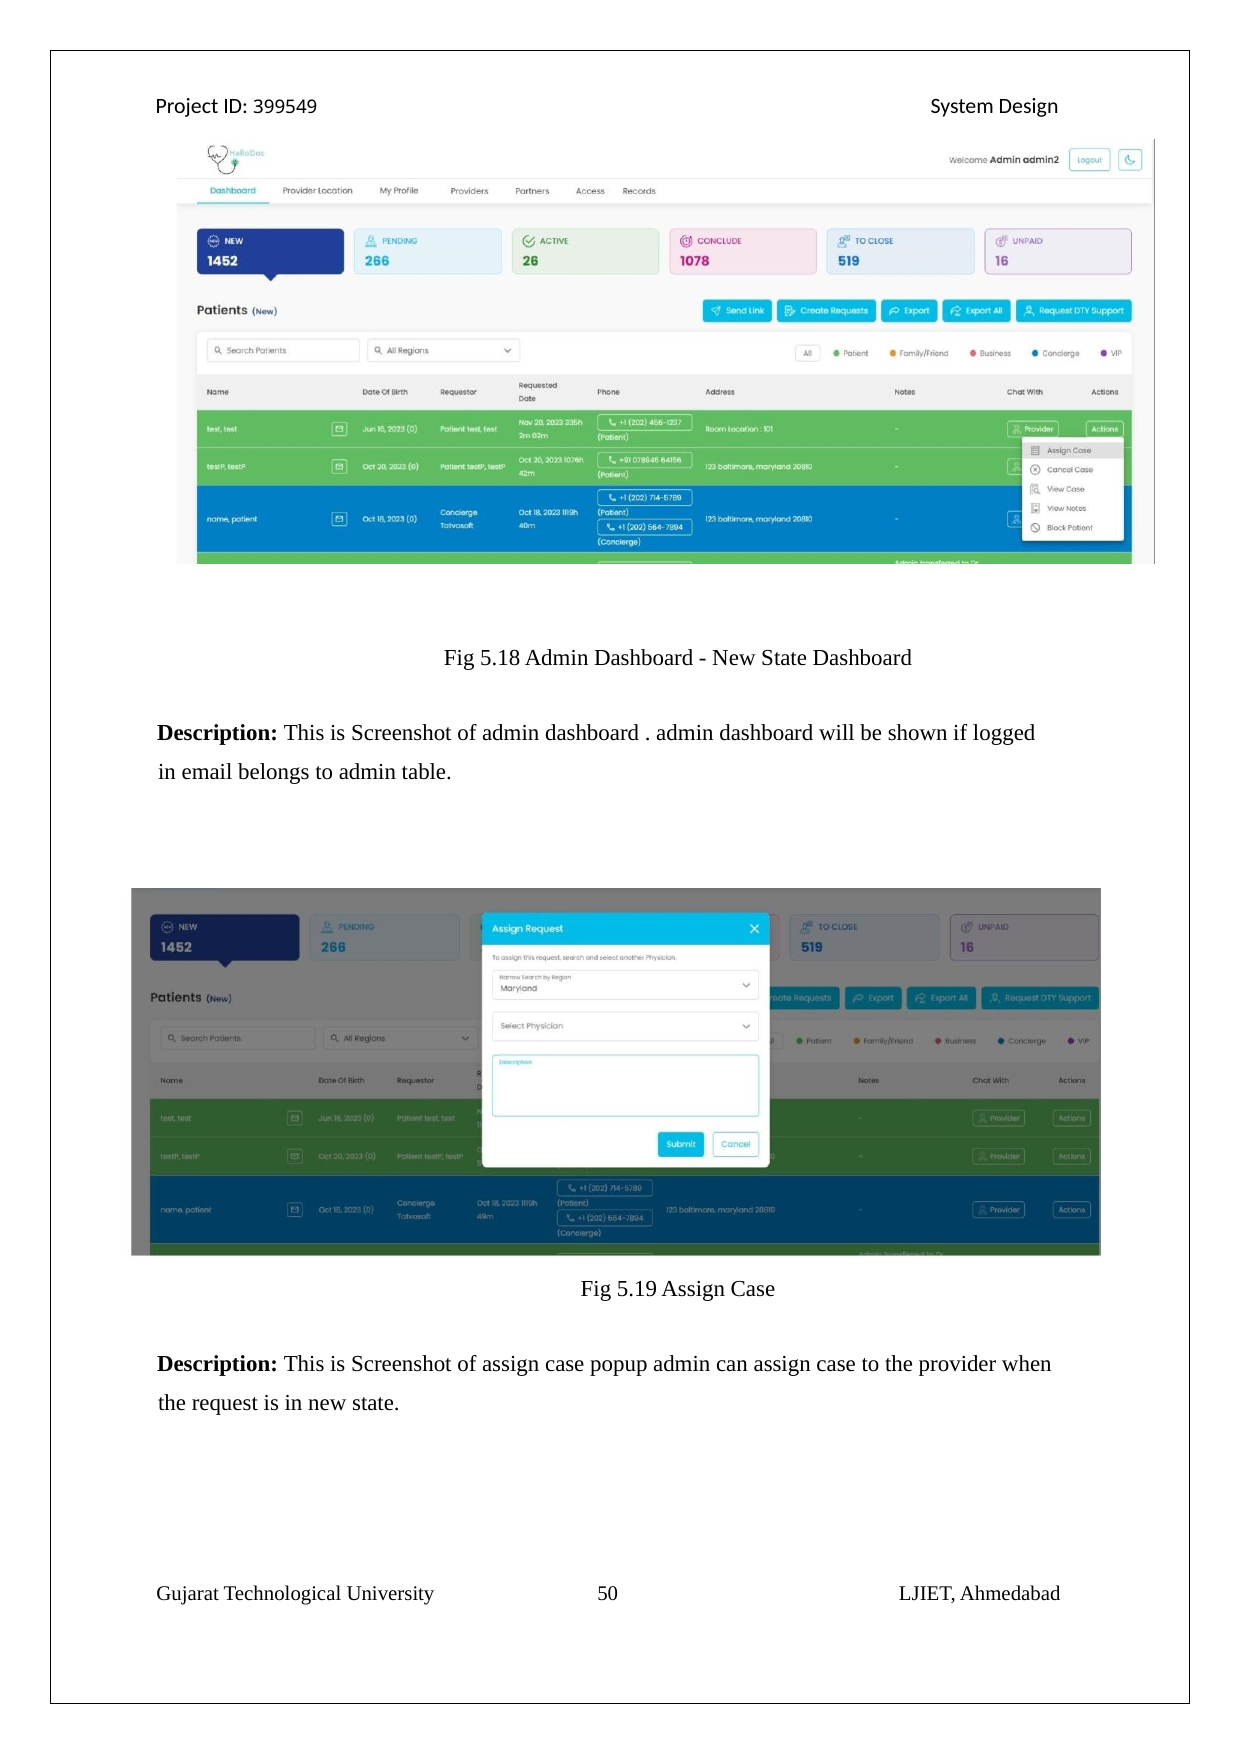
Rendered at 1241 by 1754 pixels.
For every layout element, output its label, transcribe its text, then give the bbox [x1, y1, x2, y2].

text Description: This is Screenshot of assign case popup admin can assign case to the provider when the request is in new state. [157, 1350, 1053, 1416]
picture [176, 139, 1155, 564]
text Fig 5.18 Admin Dashboard - New State Dashboard [201, 644, 1154, 670]
text Description: This is Screenshot of admin dashboard . admin dashboard will be shown if logged in email belongs to admin table. [157, 719, 1053, 784]
picture [125, 888, 1102, 1258]
text Fig 5.19 Assign Case [201, 1275, 1154, 1301]
